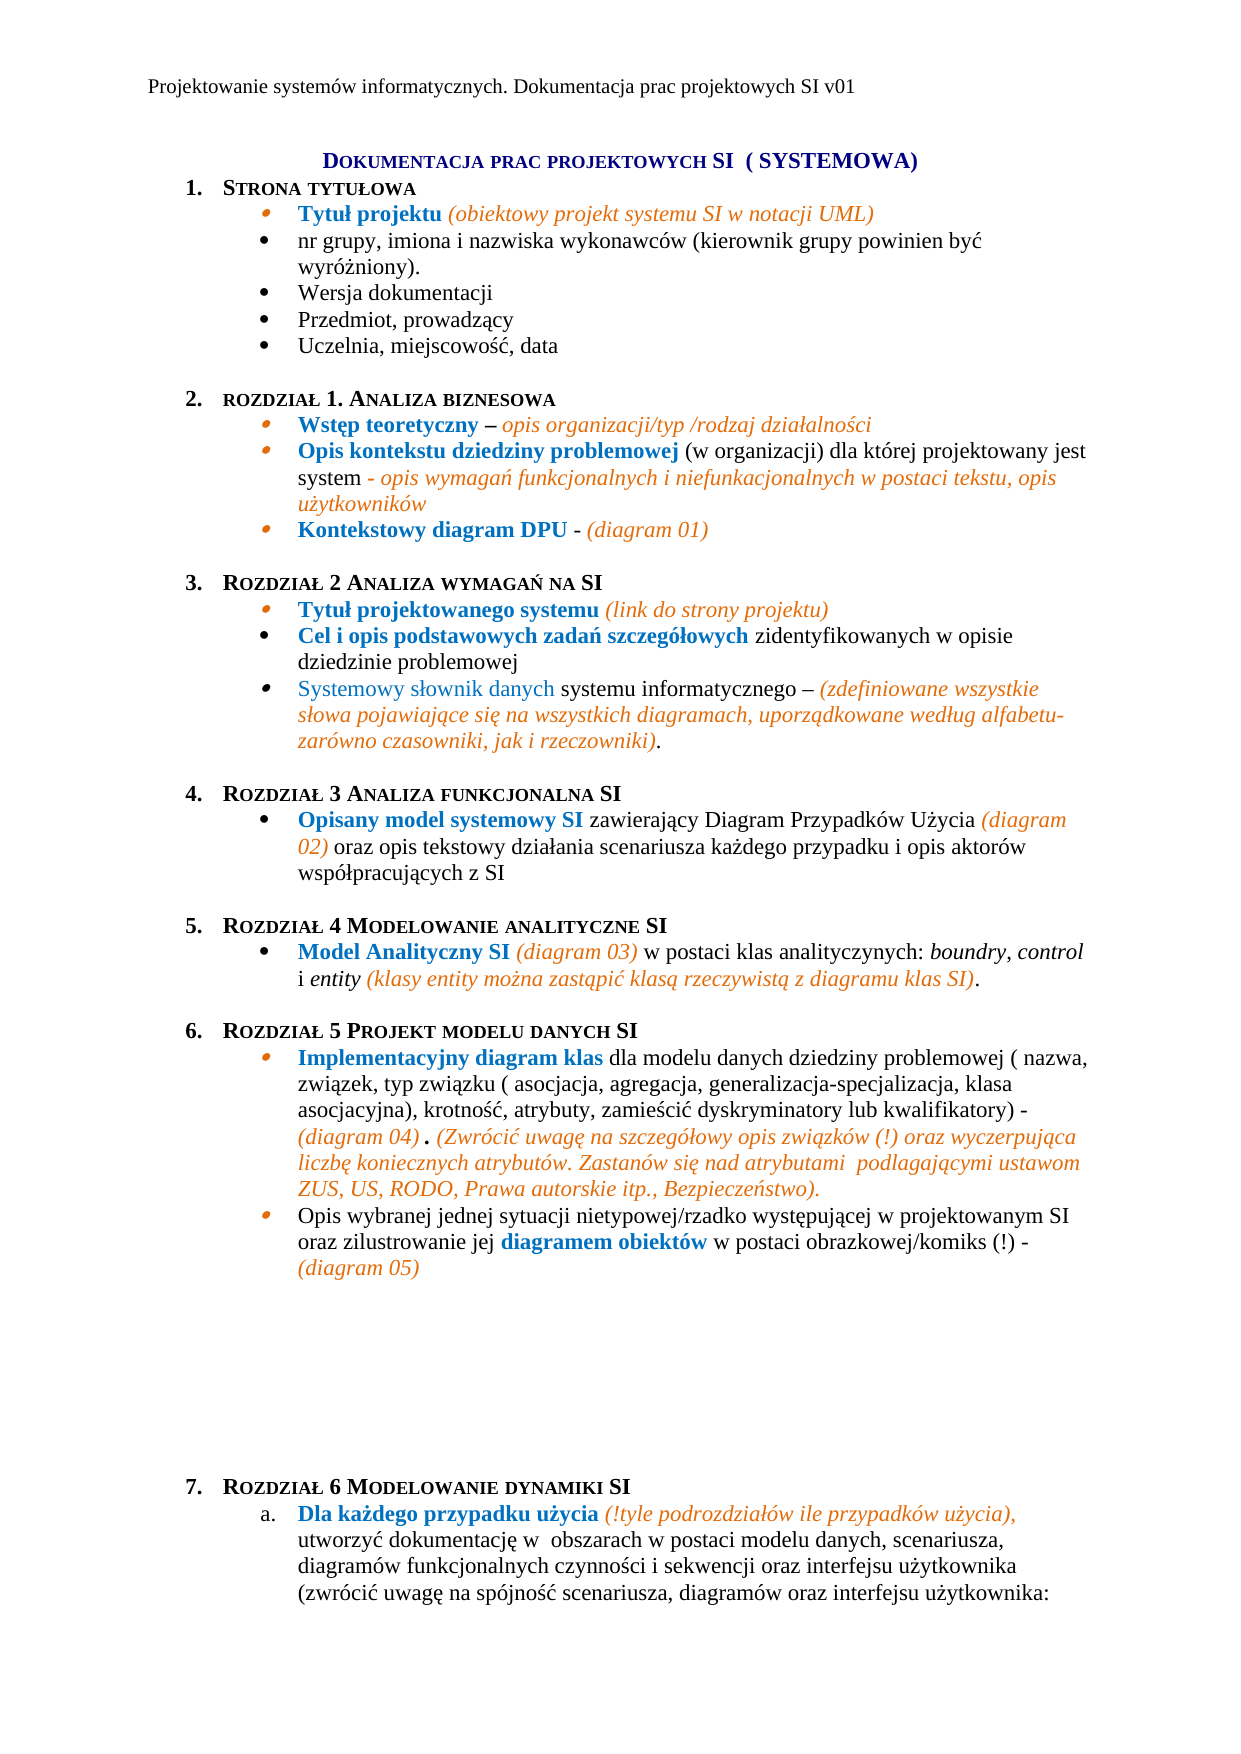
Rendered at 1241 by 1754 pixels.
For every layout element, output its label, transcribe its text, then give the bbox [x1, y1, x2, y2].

list Rozdział 5 Projekt modelu danych SI [185, 1017, 1093, 1044]
list Rozdział 2 Analiza wymagań na SI [185, 569, 1093, 596]
list Wersja dokumentacji [260, 279, 1093, 306]
list Tytuł projektu (obiektowy projekt systemu SI w notacji UML) [260, 200, 1093, 227]
list Kontekstowy diagram DPU - (diagram 01) [260, 517, 1093, 543]
list Opisany model systemowy SI zawierający Diagram Przypadków Użycia (diagram 02) oraz opis tekstowy działania scenariusza każdego przypadku i opis aktorów współpracujących z SI [260, 806, 1093, 886]
list Cel i opis podstawowych zadań szczegółowych zidentyfikowanych w opisie dziedzinie problemowej [260, 622, 1093, 675]
list Tytuł projektowanego systemu (link do strony projektu) [260, 596, 1093, 622]
list Wstęp teoretyczny – opis organizacji/typ /rodzaj działalności [260, 411, 1093, 437]
list Implementacyjny diagram klas dla modelu danych dziedziny problemowej ( nazwa, związek, typ związku ( asocjacja, agregacja, generalizacja-specjalizacja, klasa asocjacyjna), krotność, atrybuty, zamieścić dyskryminatory lub kwalifikatory) - (diagram 04) . (Zwrócić uwagę na szczegółowy opis związków (!) oraz wyczerpująca liczbę koniecznych atrybutów. Zastanów się nad atrybutami podlagającymi ustawom ZUS, US, RODO, Prawa autorskie itp., Bezpieczeństwo). [260, 1044, 1093, 1202]
list Opis wybranej jednej sytuacji nietypowej/rzadko występującej w projektowanym SI oraz zilustrowanie jej diagramem obiektów w postaci obrazkowej/komiks (!) - (diagram 05) [260, 1202, 1093, 1305]
list Opis kontekstu dziedziny problemowej (w organizacji) dla której projektowany jest system - opis wymagań funkcjonalnych i niefunkacjonalnych w postaci tekstu, opis użytkowników [260, 437, 1093, 517]
list Uczelnia, miejscowość, data [260, 332, 1093, 358]
list Systemowy słownik danych systemu informatycznego – (zdefiniowane wszystkie słowa pojawiające się na wszystkich diagramach, uporządkowane według alfabetu- zarówno czasowniki, jak i rzeczowniki). [260, 675, 1093, 754]
list Model Analityczny SI (diagram 03) w postaci klas analityczynych: boundry, control i entity (klasy entity można zastąpić klasą rzeczywistą z diagramu klas SI). [260, 938, 1093, 991]
list Rozdział 4 Modelowanie analityczne SI [185, 912, 1093, 938]
list Strona tytułowa [185, 174, 1093, 200]
list Przedmiot, prowadzący [260, 306, 1093, 332]
list Rozdział 6 Modelowanie dynamiki SI [185, 1473, 1093, 1500]
list Dla każdego przypadku użycia (!tyle podrozdziałów ile przypadków użycia), utworzyć dokumentację w obszarach w postaci modelu danych, scenariusza, diagramów funkcjonalnych czynności i sekwencji oraz interfejsu użytkownika (zwrócić uwagę na spójność scenariusza, diagramów oraz interfejsu użytkownika: [260, 1500, 1093, 1605]
text Dokumentacja prac projektowych SI ( SYSTEMOWA) [148, 148, 1093, 174]
list nr grupy, imiona i nazwiska wykonawców (kierownik grupy powinien być wyróżniony). [260, 227, 1093, 279]
list Rozdział 3 Analiza funkcjonalna SI [185, 780, 1093, 806]
list rozdział 1. Analiza biznesowa [185, 385, 1093, 411]
